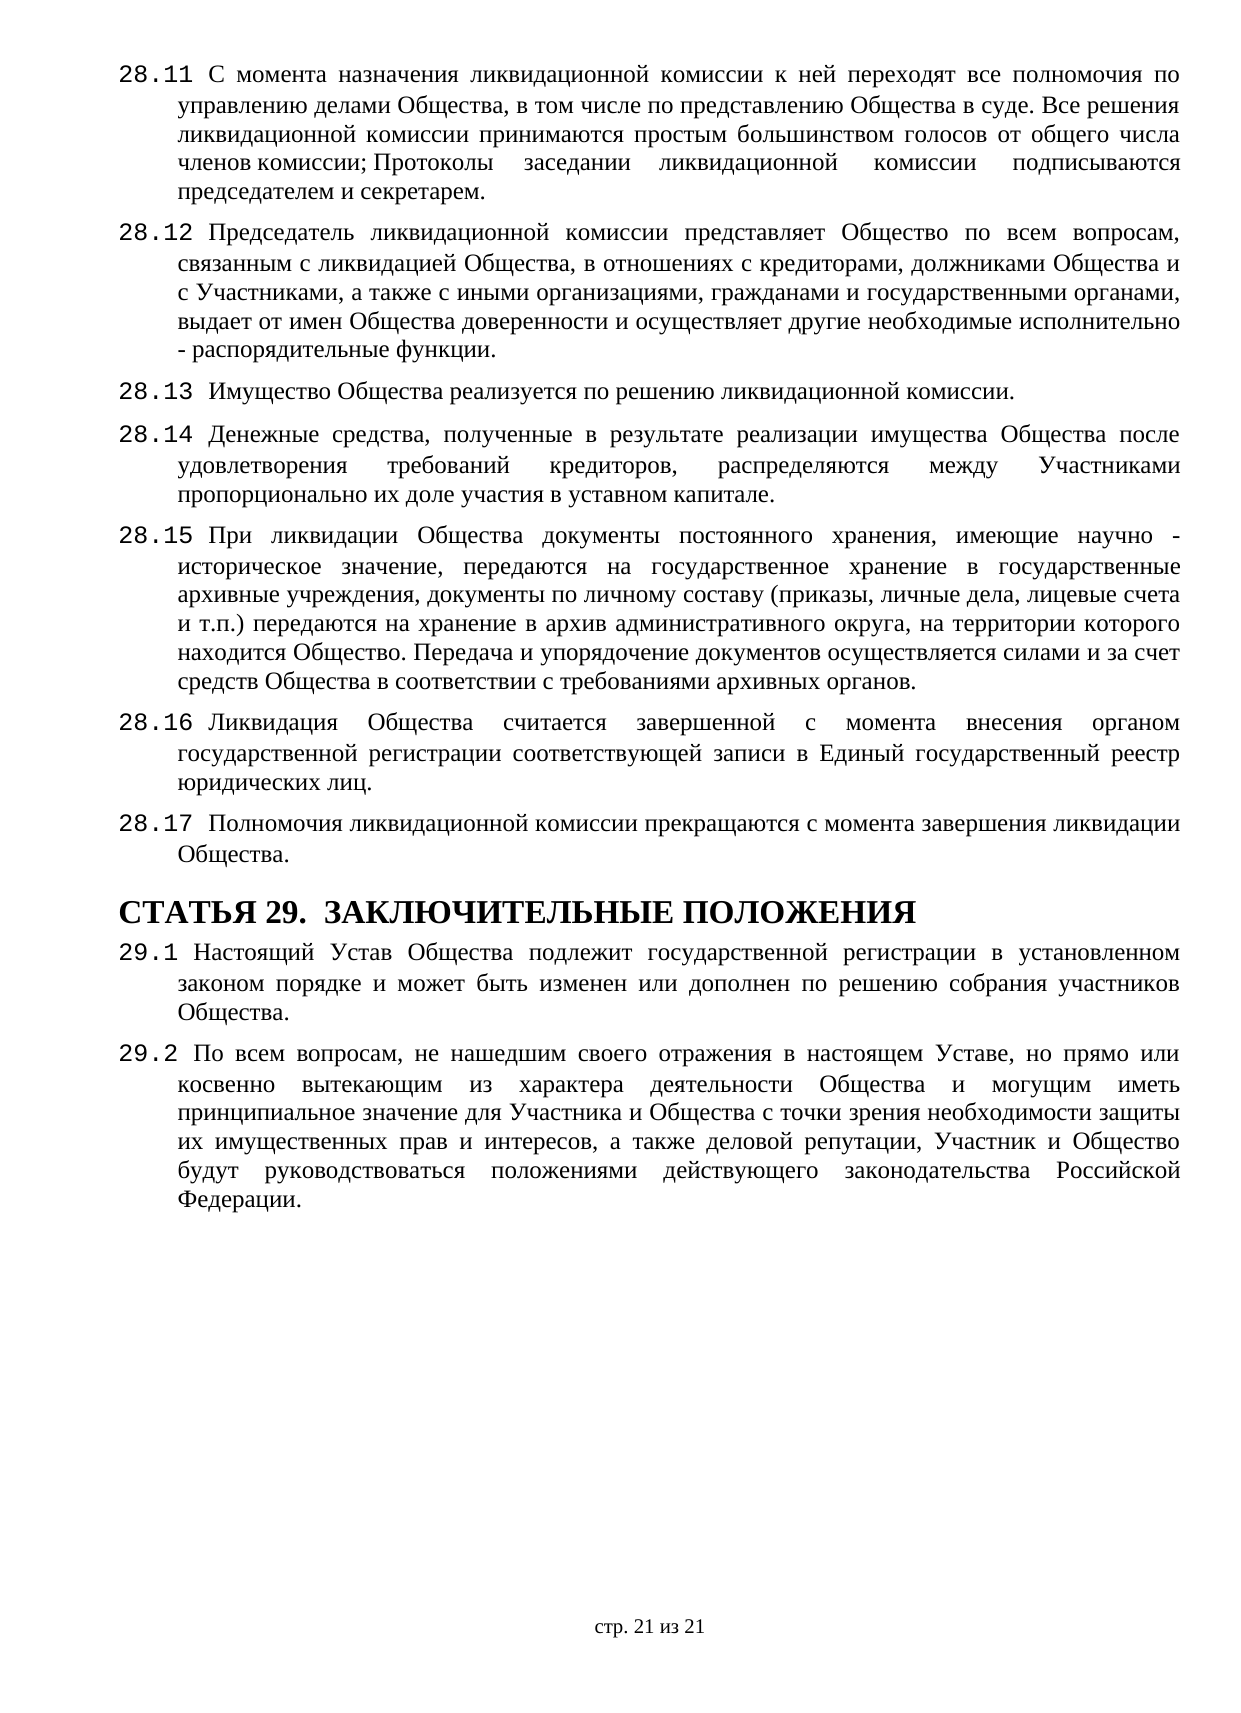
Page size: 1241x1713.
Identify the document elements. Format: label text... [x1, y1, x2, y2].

list Ликвидация Общества считается завершенной с момента внесения органом государственной регистрации соответствующей записи в Единый государственный реестр юридических лиц. [118, 707, 1181, 795]
list С момента назначения ликвидационной комиссии к ней переходят все полномочия по управлению делами Общества, в том числе по представлению Общества в суде. Все решения ликвидационной комиссии принимаются простым большинством голосов от общего числа членов комиссии; Протоколы заседании ликвидационной комиссии подписываются председателем и секретарем. [118, 59, 1181, 205]
list Имущество Общества реализуется по решению ликвидационной комиссии. [118, 376, 1181, 407]
list Денежные средства, полученные в результате реализации имущества Общества после удовлетворения требований кредиторов, распределяются между Участниками пропорционально их доле участия в уставном капитале. [118, 419, 1181, 507]
subtitle Заключительные положения [118, 892, 1181, 931]
list Настоящий Устав Общества подлежит государственной регистрации в установленном законом порядке и может быть изменен или дополнен по решению собрания участников Общества. [118, 937, 1181, 1025]
list Председатель ликвидационной комиссии представляет Общество по всем вопросам, связанным с ликвидацией Общества, в отношениях с кредиторами, должниками Общества и с Участниками, а также с иными организациями, гражданами и государственными органами, выдает от имен Общества доверенности и осуществляет другие необходимые исполнительно - распорядительные функции. [118, 217, 1181, 363]
list По всем вопросам, не нашедшим своего отражения в настоящем Уставе, но прямо или косвенно вытекающим из характера деятельности Общества и могущим иметь принципиальное значение для Участника и Общества с точки зрения необходимости защиты их имущественных прав и интересов, а также деловой репутации, Участник и Общество будут руководствоваться положениями действующего законодательства Российской Федерации. [118, 1038, 1181, 1212]
list Полномочия ликвидационной комиссии прекращаются с момента завершения ликвидации Общества. [118, 808, 1181, 867]
list При ликвидации Общества документы постоянного хранения, имеющие научно - историческое значение, передаются на государственное хранение в государственные архивные учреждения, документы по личному составу (приказы, личные дела, лицевые счета и т.п.) передаются на хранение в архив административного округа, на территории которого находится Общество. Передача и упорядочение документов осуществляется силами и за счет средств Общества в соответствии с требованиями архивных органов. [118, 520, 1181, 694]
